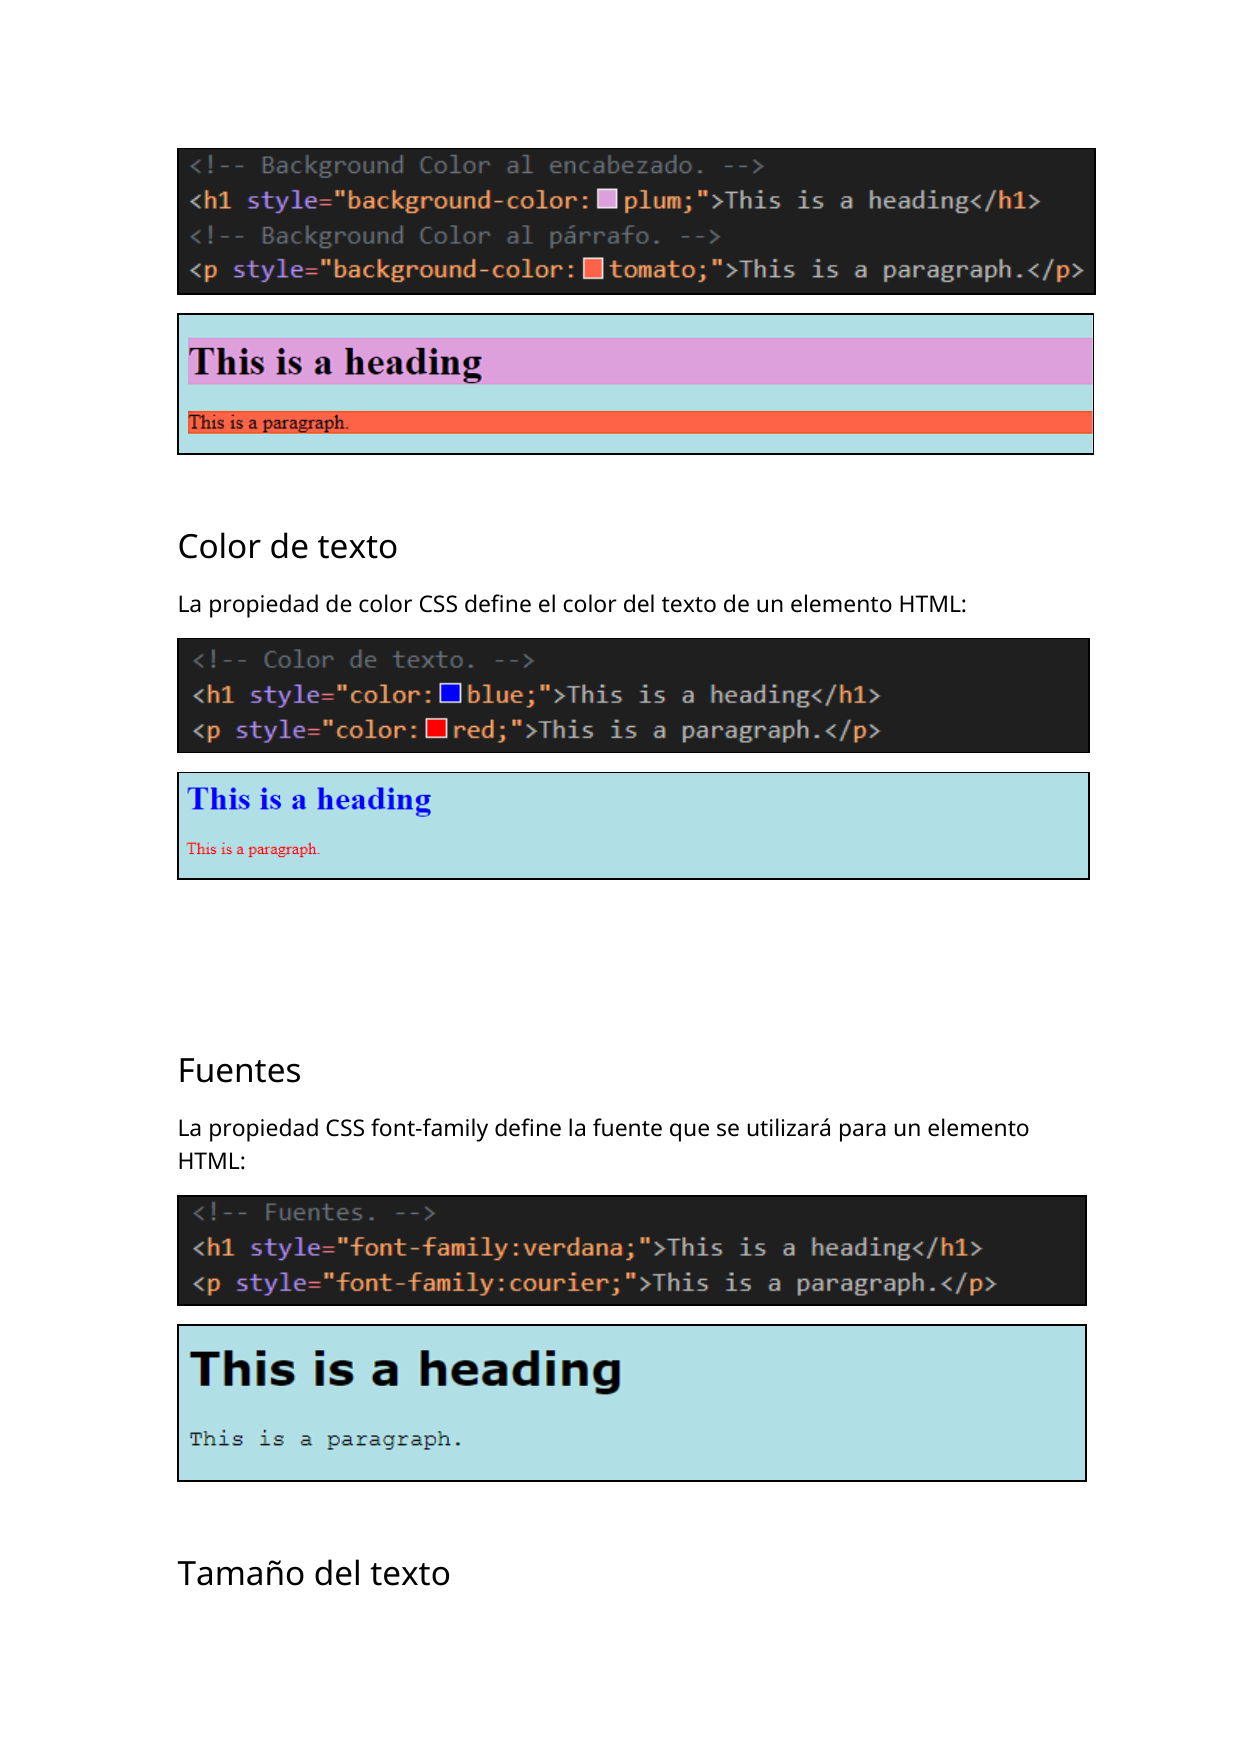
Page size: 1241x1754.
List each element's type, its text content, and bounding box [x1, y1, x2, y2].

text Fuentes [177, 1047, 1063, 1093]
picture [179, 1197, 1085, 1304]
picture [179, 773, 1088, 878]
picture [179, 1326, 1085, 1480]
picture [179, 315, 1093, 453]
text Color de texto [177, 523, 1063, 568]
picture [179, 149, 1094, 293]
picture [179, 639, 1088, 752]
text Tamaño del texto [177, 1550, 1063, 1596]
text La propiedad de color CSS define el color del texto de un elemento HTML: [177, 588, 1063, 619]
text La propiedad CSS font-family define la fuente que se utilizará para un elemento HTML: [177, 1112, 1063, 1176]
